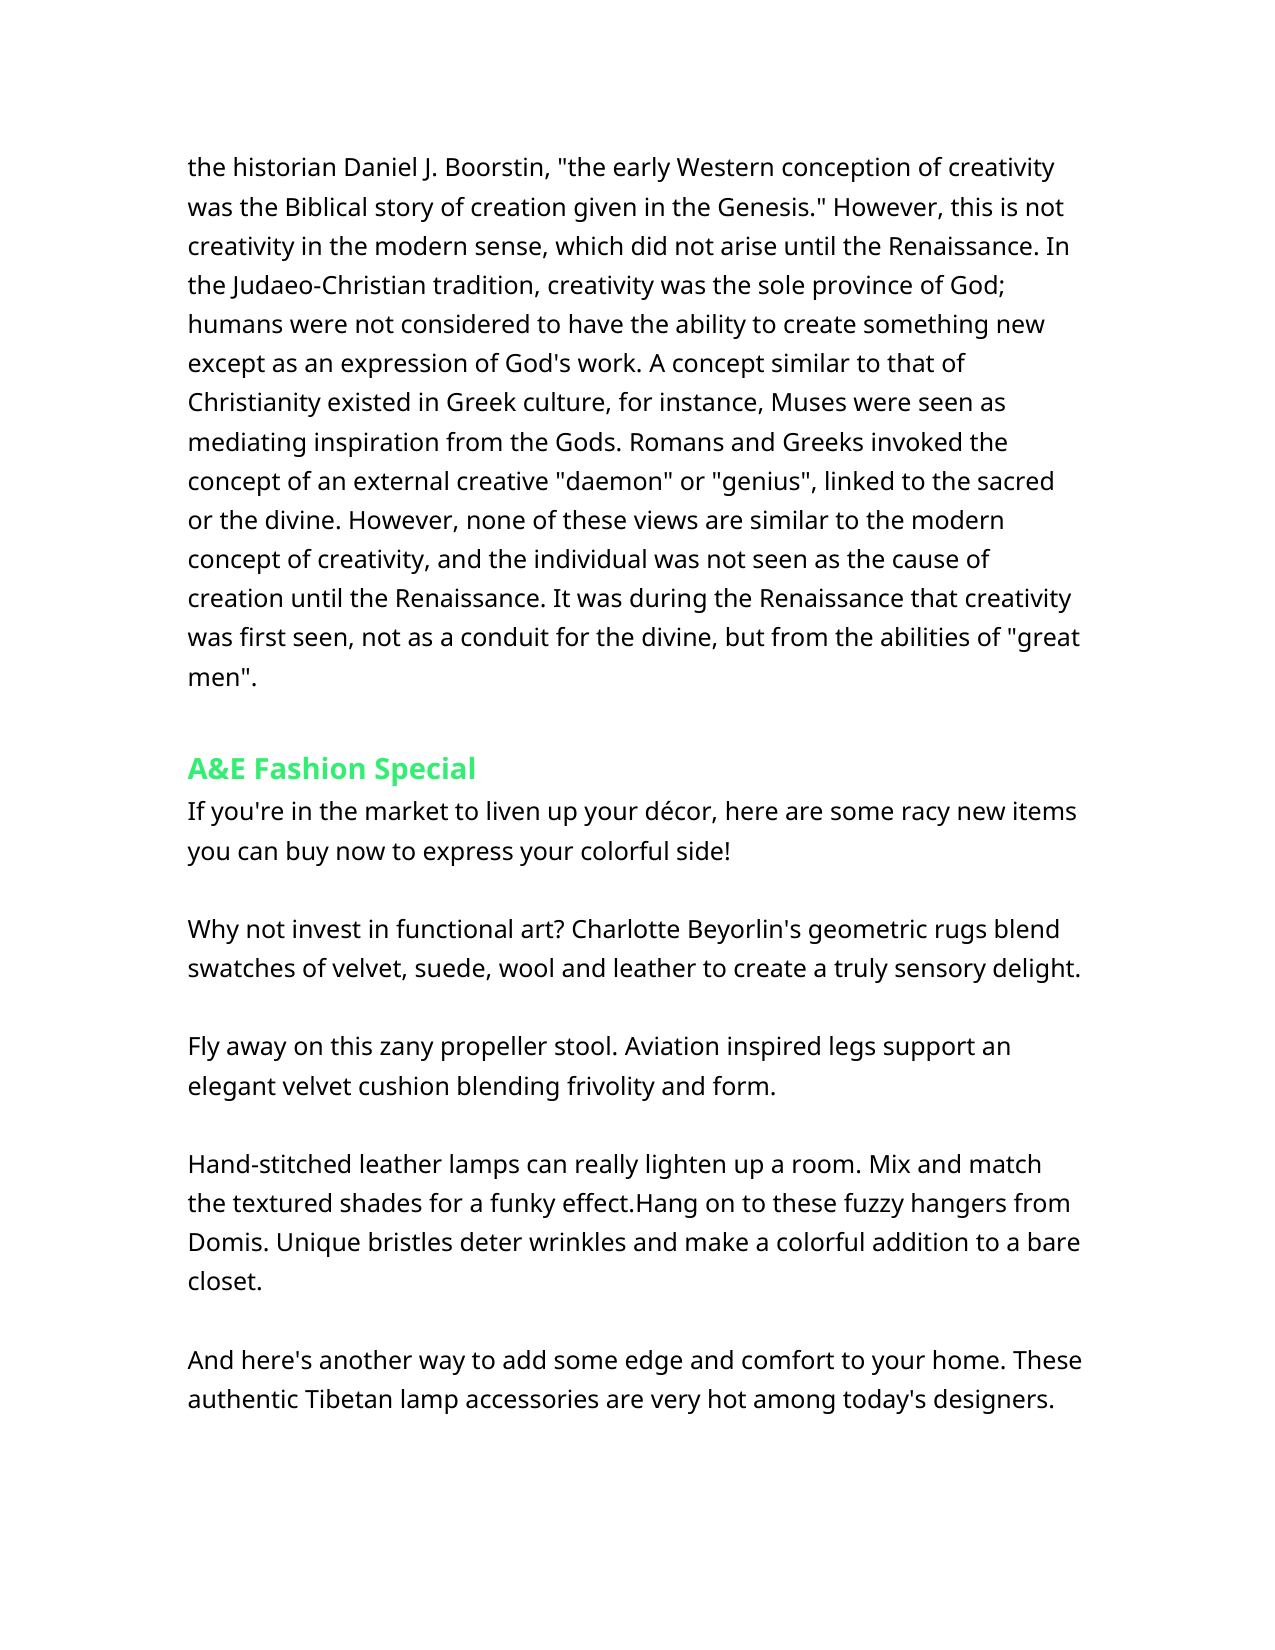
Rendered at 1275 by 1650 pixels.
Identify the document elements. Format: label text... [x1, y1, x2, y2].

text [187, 150, 1087, 693]
text If you're in the market to liven up your décor, here are some racy new items you can buy now to express your colorful side! Why not invest in functional art? Charlotte Beyorlin's geometric rugs blend swatches of velvet, suede, wool and leather to create a truly sensory delight. Fly away on this zany propeller stool. Aviation inspired legs support an elegant velvet cushion blending frivolity and form. Hand-stitched leather lamps can really lighten up a room. Mix and match the textured shades for a funky effect.Hang on to these fuzzy hangers from Domis. Unique bristles deter wrinkles and make a colorful addition to a bare closet. And here's another way to add some edge and comfort to your home. These authentic Tibetan lamp accessories are very hot among today's designers. [187, 794, 1087, 1416]
subtitle A&E Fashion Special [187, 748, 1087, 788]
